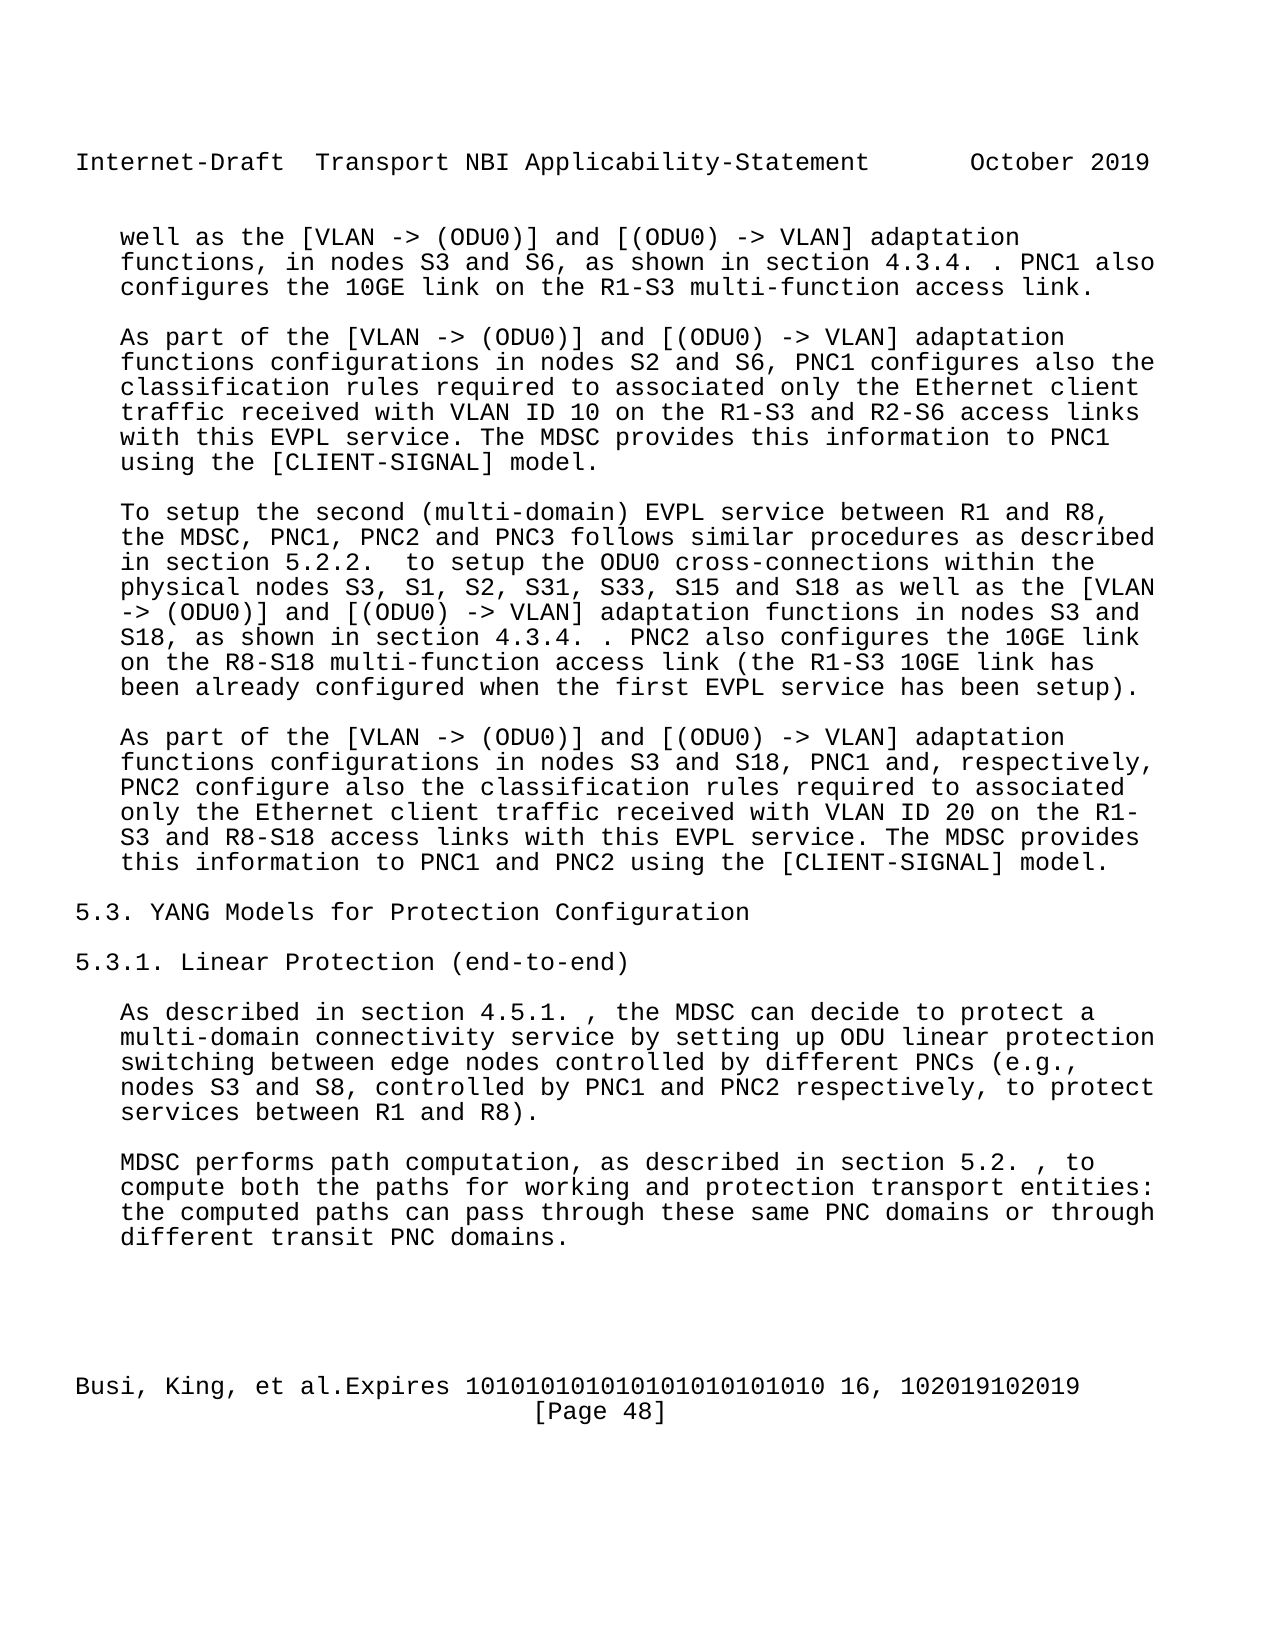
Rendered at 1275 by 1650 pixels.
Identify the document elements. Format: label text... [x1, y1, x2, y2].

text To setup the second (multi-domain) EVPL service between R1 and R8, the MDSC, PNC1, PNC2 and PNC3 follows similar procedures as described in section 5.2.2 to setup the ODU0 cross-connections within the physical nodes S3, S1, S2, S31, S33, S15 and S18 as well as the [VLAN -> (ODU0)] and [(ODU0) -> VLAN] adaptation functions in nodes S3 and S18, as shown in section 4.3.4. PNC2 also configures the 10GE link on the R8-S18 multi-function access link (the R1-S3 10GE link has been already configured when the first EVPL service has been setup). [120, 500, 1155, 700]
text MDSC performs path computation, as described in section 5.2, to compute both the paths for working and protection transport entities: the computed paths can pass through these same PNC domains or through different transit PNC domains. [120, 1150, 1155, 1250]
subtitle Linear Protection (end-to-end) [75, 950, 1155, 975]
text As described in section 4.5.1, the MDSC can decide to protect a multi-domain connectivity service by setting up ODU linear protection switching between edge nodes controlled by different PNCs (e.g., nodes S3 and S8, controlled by PNC1 and PNC2 respectively, to protect services between R1 and R8). [120, 1000, 1155, 1125]
subtitle YANG Models for Protection Configuration [75, 900, 1155, 925]
text As part of the [VLAN -> (ODU0)] and [(ODU0) -> VLAN] adaptation functions configurations in nodes S3 and S18, PNC1 and, respectively, PNC2 configure also the classification rules required to associated only the Ethernet client traffic received with VLAN ID 20 on the R1-S3 and R8-S18 access links with this EVPL service. The MDSC provides this information to PNC1 and PNC2 using the [CLIENT-SIGNAL] model. [120, 725, 1155, 875]
